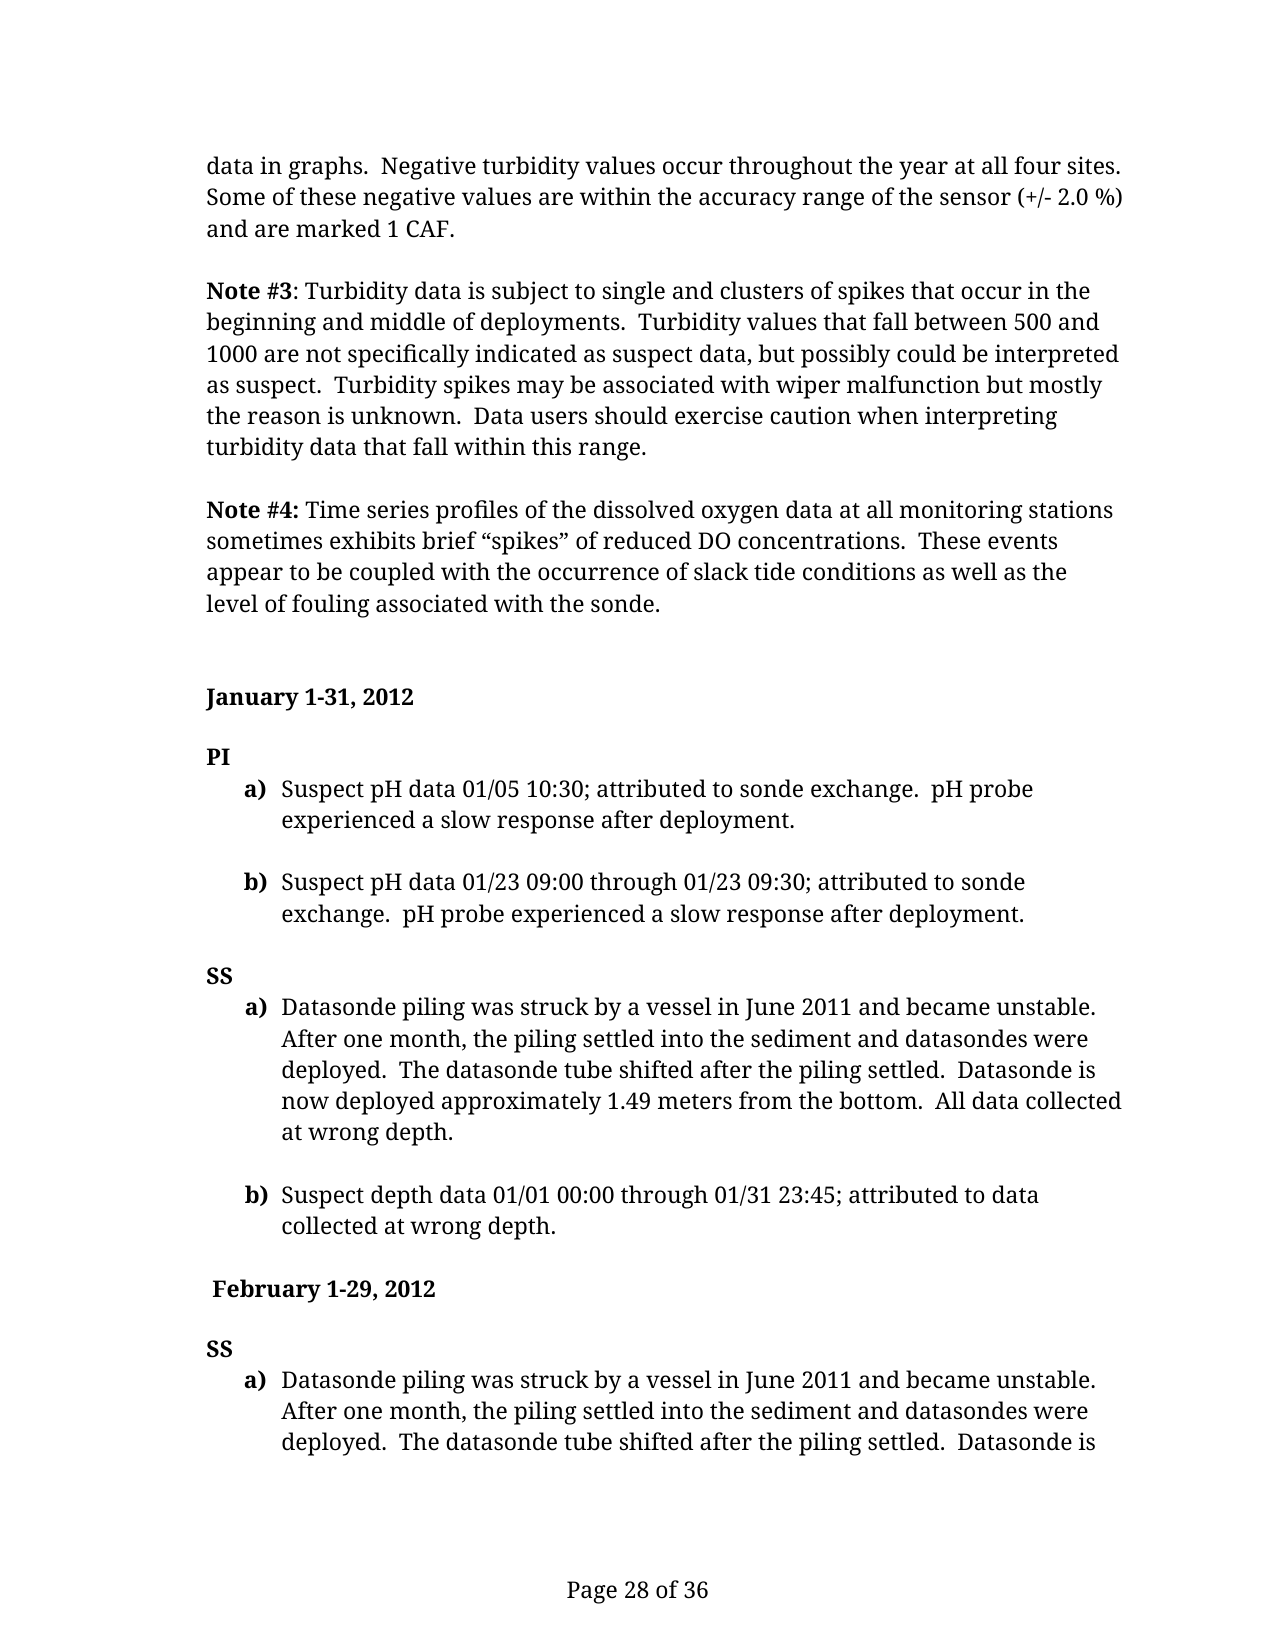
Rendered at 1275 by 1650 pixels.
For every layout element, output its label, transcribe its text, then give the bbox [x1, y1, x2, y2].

list Suspect pH data 01/05 10:30; attributed to sonde exchange. pH probe experienced a slow response after deployment. [244, 772, 1125, 835]
text January 1-31, 2012 [206, 681, 1125, 712]
text SS [206, 1332, 1125, 1364]
text Note #4: Time series profiles of the dissolved oxygen data at all monitoring stations sometimes exhibits brief “spikes” of reduced DO concentrations. These events appear to be coupled with the occurrence of slack tide conditions as well as the level of fouling associated with the sonde. [206, 494, 1125, 619]
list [244, 1364, 1125, 1457]
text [206, 150, 1125, 244]
text Note #3: Turbidity data is subject to single and clusters of spikes that occur in the beginning and middle of deployments. Turbidity values that fall between 500 and 1000 are not specifically indicated as suspect data, but possibly could be interpreted as suspect. Turbidity spikes may be associated with wiper malfunction but mostly the reason is unknown. Data users should exercise caution when interpreting turbidity data that fall within this range. [206, 275, 1125, 462]
list Suspect pH data 01/23 09:00 through 01/23 09:30; attributed to sonde exchange. pH probe experienced a slow response after deployment. [244, 866, 1125, 929]
text PI [206, 741, 1125, 772]
text February 1-29, 2012 [206, 1272, 1125, 1304]
text SS [206, 960, 1125, 991]
list Suspect depth data 01/01 00:00 through 01/31 23:45; attributed to data collected at wrong depth. [244, 1179, 1125, 1241]
